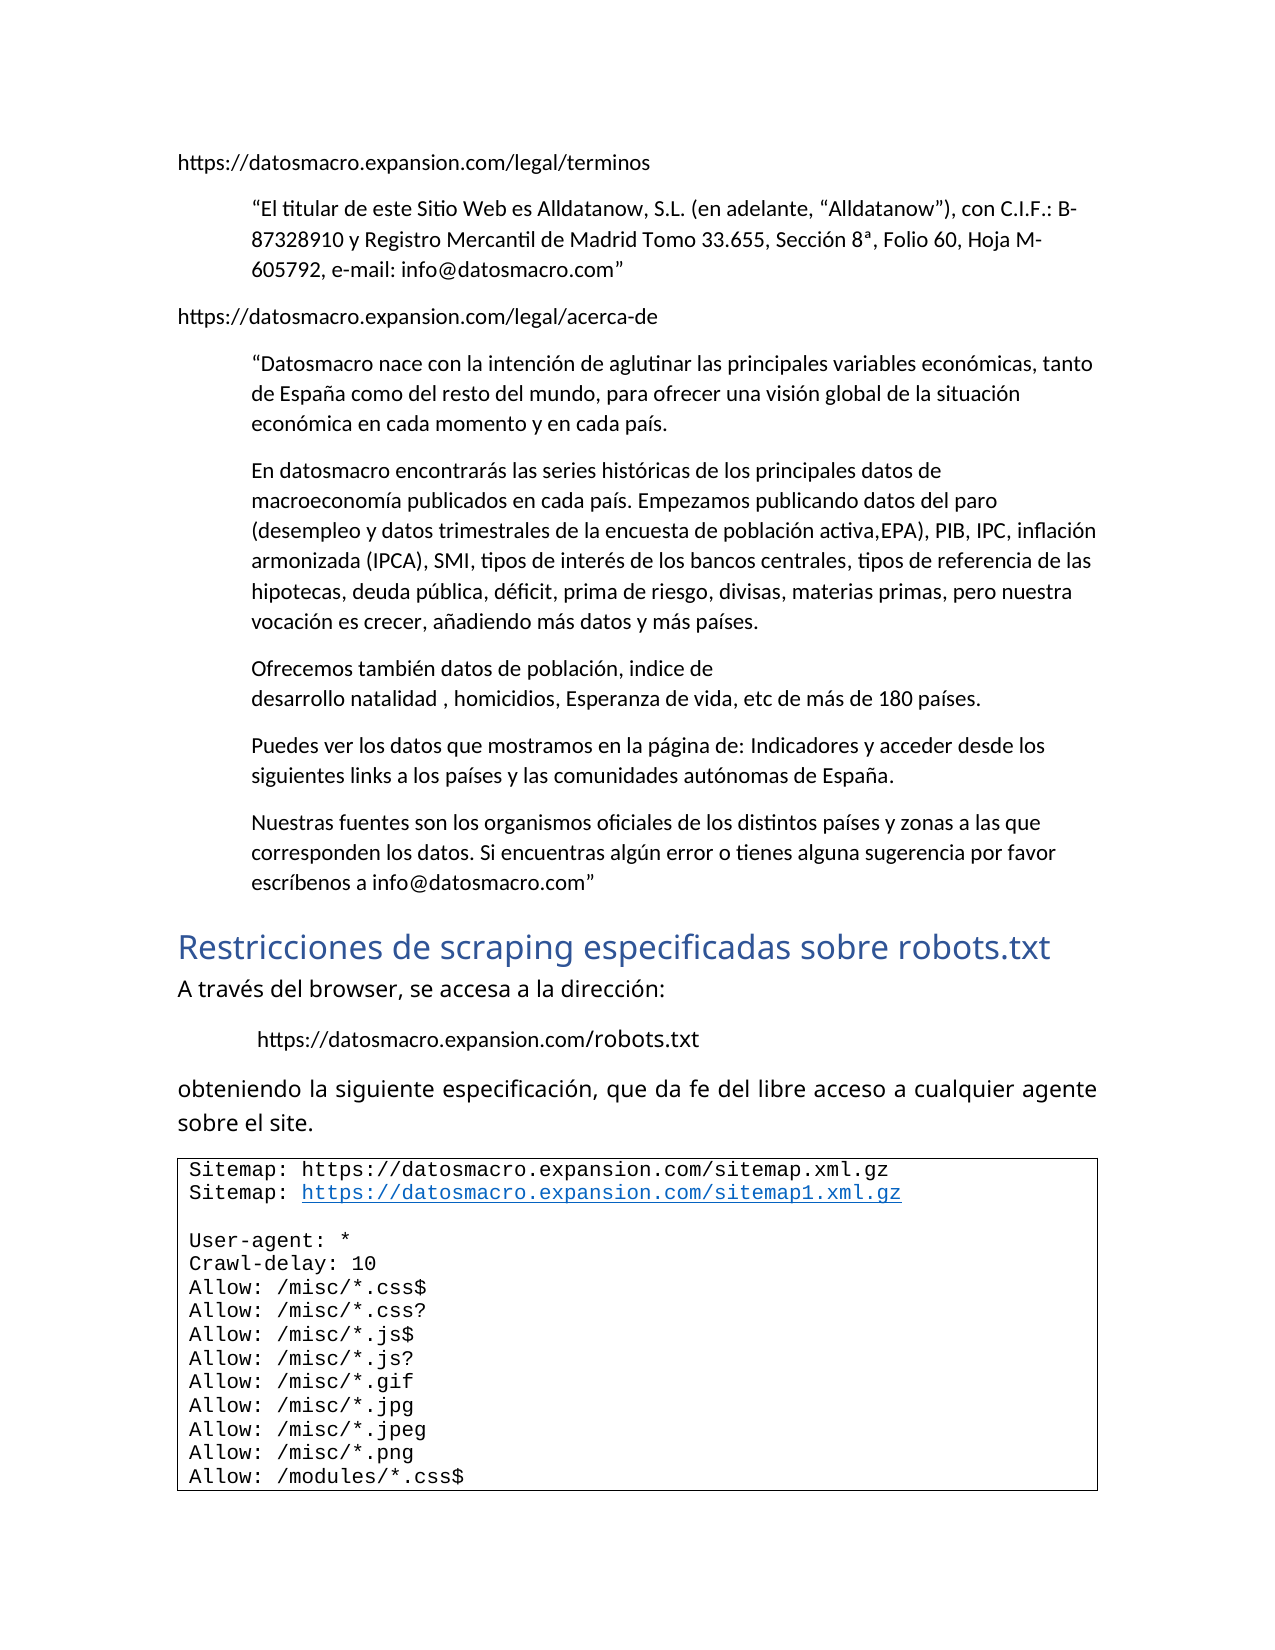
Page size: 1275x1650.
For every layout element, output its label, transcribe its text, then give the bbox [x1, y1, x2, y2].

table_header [178, 1159, 1097, 1490]
text Puedes ver los datos que mostramos en la página de: Indicadores y acceder desde los siguientes links a los países y las comunidades autónomas de España. [251, 731, 1098, 789]
text “Datosmacro nace con la intención de aglutinar las principales variables económicas, tanto de España como del resto del mundo, para ofrecer una visión global de la situación económica en cada momento y en cada país. [251, 349, 1098, 437]
text Nuestras fuentes son los organismos oficiales de los distintos países y zonas a las que corresponden los datos. Si encuentras algún error o tienes alguna sugerencia por favor escríbenos a info@datosmacro.com” [251, 808, 1098, 896]
text En datosmacro encontrarás las series históricas de los principales datos de macroeconomía publicados en cada país. Empezamos publicando datos del paro (desempleo y datos trimestrales de la encuesta de población activa,EPA), PIB, IPC, inflación armonizada (IPCA), SMI, tipos de interés de los bancos centrales, tipos de referencia de las hipotecas, deuda pública, déficit, prima de riesgo, divisas, materias primas, pero nuestra vocación es crecer, añadiendo más datos y más países. [251, 456, 1098, 635]
text obteniendo la siguiente especificación, que da fe del libre acceso a cualquier agente sobre el site. [177, 1073, 1098, 1138]
text https://datosmacro.expansion.com/legal/acerca-de [177, 302, 1098, 330]
text “El titular de este Sitio Web es Alldatanow, S.L. (en adelante, “Alldatanow”), con C.I.F.: B-87328910 y Registro Mercantil de Madrid Tomo 33.655, Sección 8ª, Folio 60, Hoja M-605792, e-mail: info@datosmacro.com” [251, 194, 1098, 283]
subtitle Restricciones de scraping especificadas sobre robots.txt [177, 924, 1098, 969]
text A través del browser, se accesa a la dirección: [177, 973, 1098, 1004]
text Ofrecemos también datos de población, indice de desarrollo natalidad , homicidios, Esperanza de vida, etc de más de 180 países. [251, 654, 1098, 712]
text https://datosmacro.expansion.com/legal/terminos [177, 148, 1098, 176]
text https://datosmacro.expansion.com/robots.txt [251, 1023, 1098, 1054]
